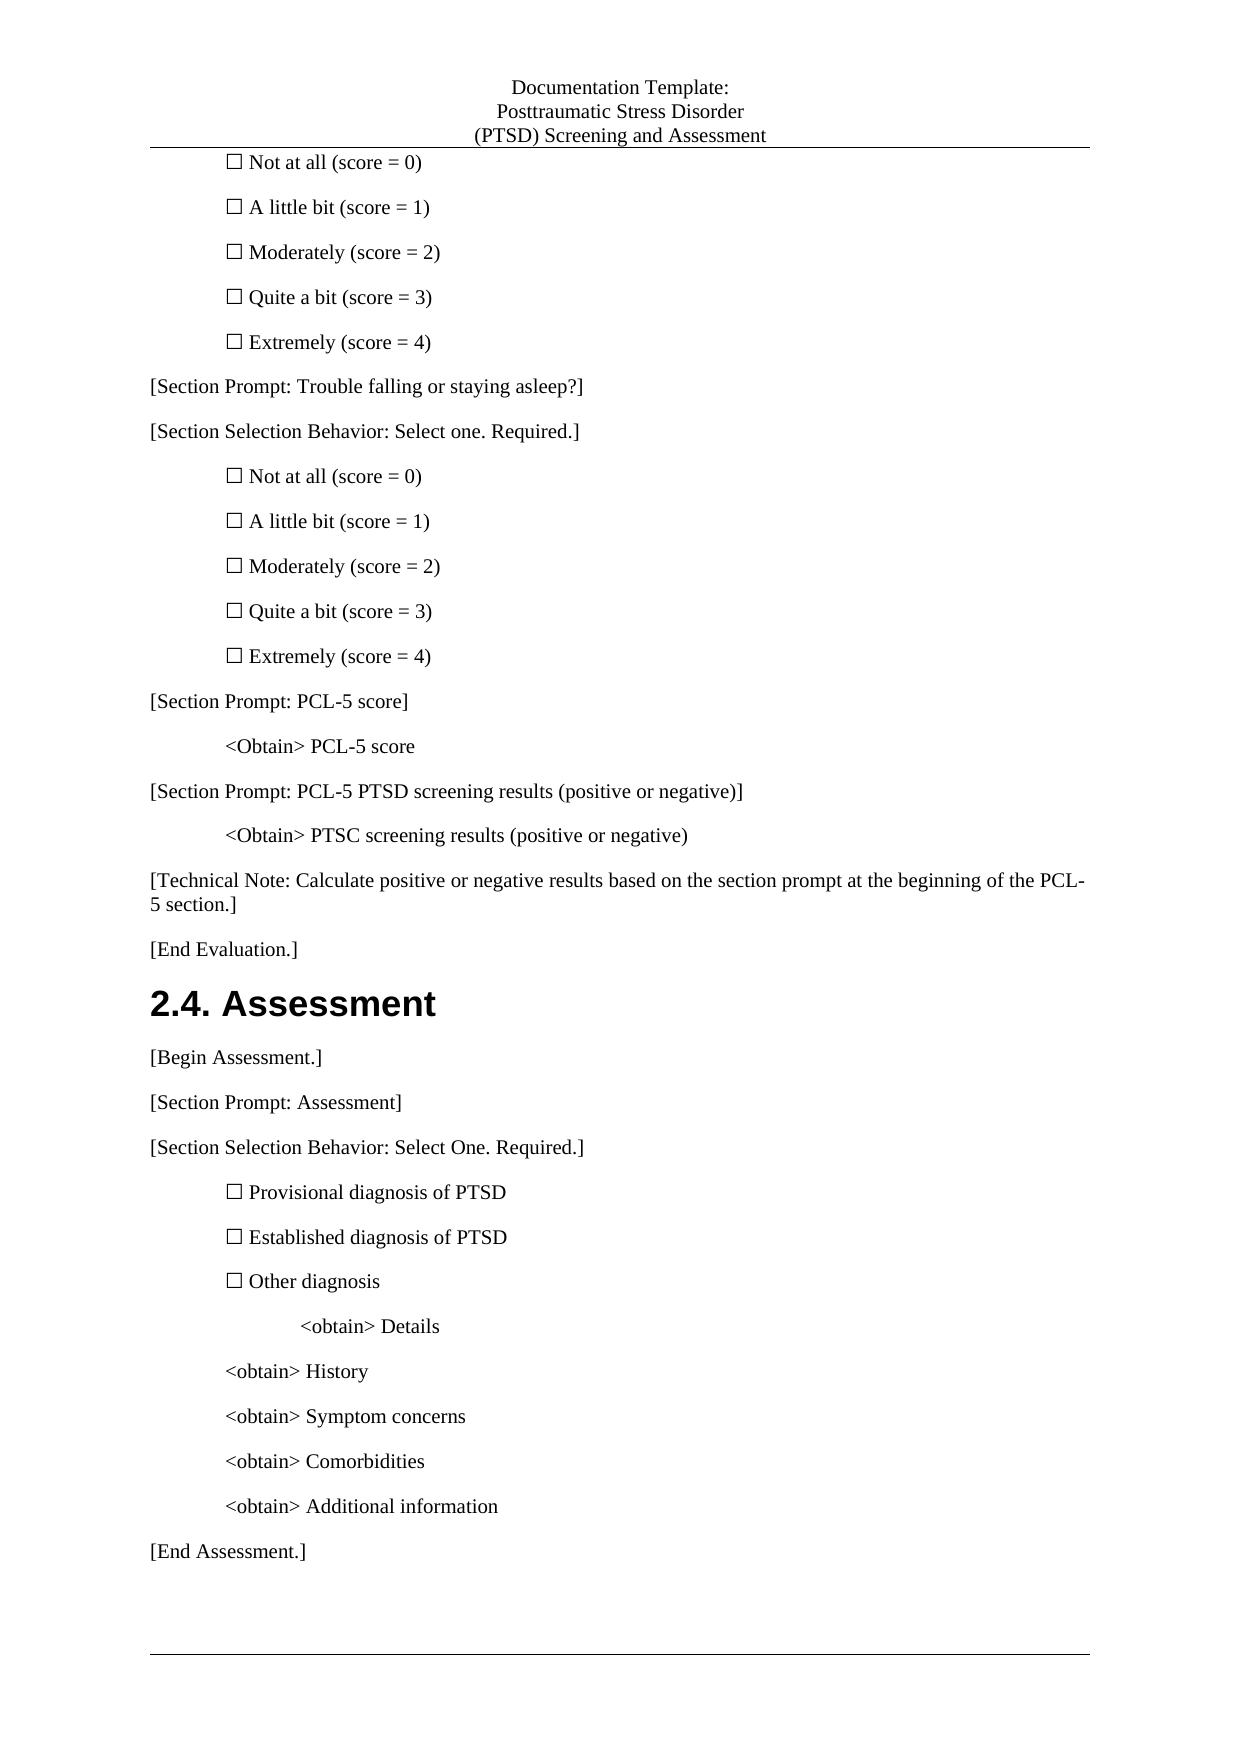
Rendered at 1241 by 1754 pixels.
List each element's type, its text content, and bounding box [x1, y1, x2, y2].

text [Section Selection Behavior: Select One. Required.] [150, 1135, 1090, 1159]
text 2.4. Assessment [150, 982, 1090, 1024]
text [Begin Assessment.] [150, 1045, 1090, 1069]
text ☐ Quite a bit (score = 3) [225, 285, 1015, 309]
text [Section Prompt: Trouble falling or staying asleep?] [150, 374, 1090, 398]
text ☐ Other diagnosis [225, 1269, 1015, 1293]
text ☐ Quite a bit (score = 3) [225, 599, 1015, 623]
text [End Assessment.] [150, 1539, 1090, 1563]
text <obtain> Symptom concerns [225, 1404, 1015, 1428]
text ☐ Moderately (score = 2) [225, 240, 1015, 264]
text <obtain> History [225, 1359, 1015, 1383]
text ☐ Moderately (score = 2) [225, 554, 1015, 578]
text ☐ Provisional diagnosis of PTSD [225, 1180, 1015, 1204]
text <obtain> Additional information [225, 1494, 1015, 1518]
text ☐ Not at all (score = 0) [225, 464, 1015, 488]
text [End Evaluation.] [150, 937, 1090, 961]
text ☐ Extremely (score = 4) [225, 329, 1015, 354]
text <obtain> Comorbidities [225, 1449, 1015, 1473]
text ☐ A little bit (score = 1) [225, 509, 1015, 533]
text [Section Prompt: PCL-5 PTSD screening results (positive or negative)] [150, 778, 1090, 803]
text [Section Prompt: PCL-5 score] [150, 689, 1090, 713]
text [Section Prompt: Assessment] [150, 1090, 1090, 1114]
text ☐ Established diagnosis of PTSD [225, 1224, 1015, 1249]
text [Technical Note: Calculate positive or negative results based on the section prompt at the beginning of the PCL-5 section.] [150, 868, 1090, 916]
text <Obtain> PTSC screening results (positive or negative) [225, 823, 1090, 847]
text ☐ Extremely (score = 4) [225, 644, 1015, 668]
text <Obtain> PCL-5 score [225, 734, 1090, 758]
text ☐ Not at all (score = 0) [225, 150, 1015, 174]
text <obtain> Details [300, 1314, 940, 1338]
text [Section Selection Behavior: Select one. Required.] [150, 419, 1090, 443]
text ☐ A little bit (score = 1) [225, 195, 1015, 219]
